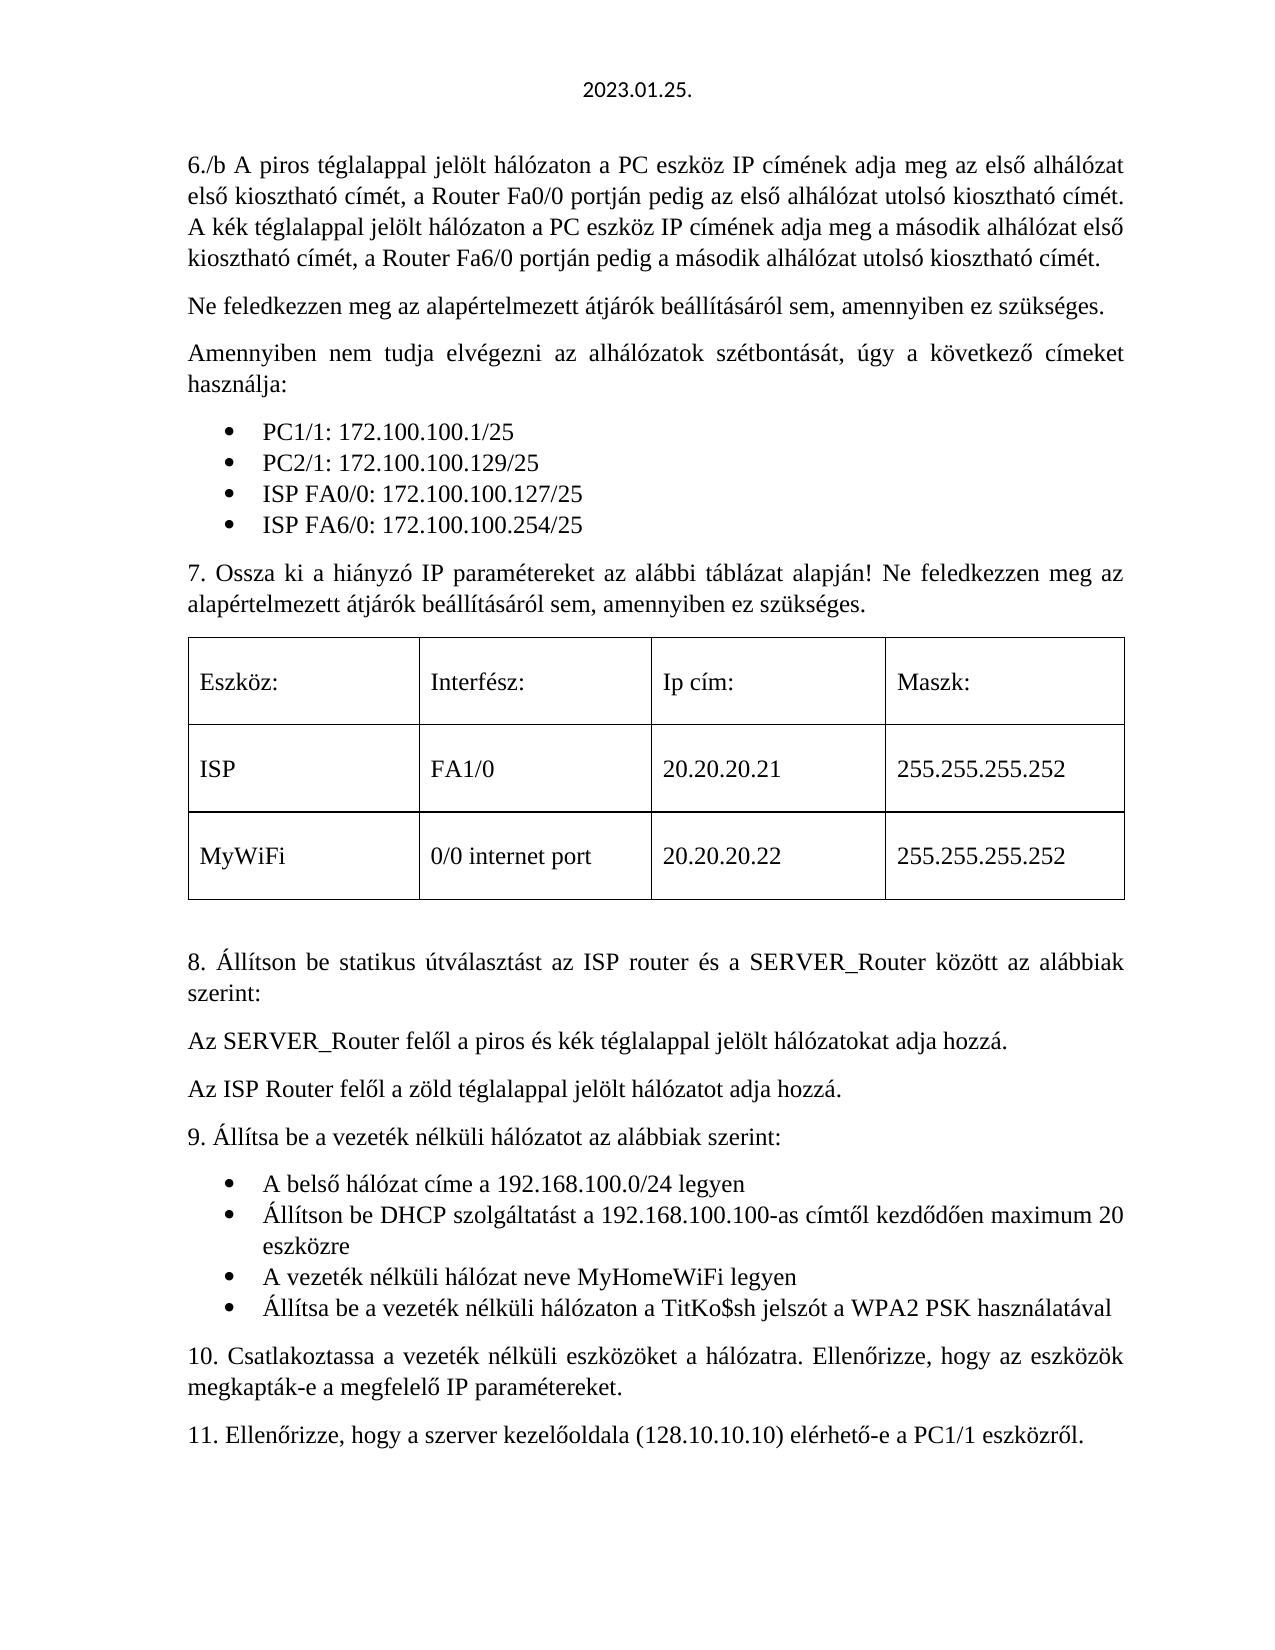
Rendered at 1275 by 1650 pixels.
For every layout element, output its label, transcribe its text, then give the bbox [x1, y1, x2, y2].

table_cell FA1/0 [420, 725, 651, 811]
table_header Interfész: [420, 638, 651, 724]
table_cell 20.20.20.21 [652, 725, 885, 811]
text Ne feledkezzen meg az alapértelmezett átjárók beállításáról sem, amennyiben ez szükséges. [187, 291, 1125, 319]
text Az ISP Router felől a zöld téglalappal jelölt hálózatot adja hozzá. [187, 1074, 1125, 1103]
list Állítsa be a vezeték nélküli hálózaton a TitKo$sh jelszót a WPA2 PSK használatával [225, 1293, 1125, 1322]
list ISP FA6/0: 172.100.100.254/25 [225, 510, 1125, 539]
table_cell 0/0 internet port [420, 813, 651, 899]
list PC1/1: 172.100.100.1/25 [225, 417, 1125, 446]
table_cell 255.255.255.252 [886, 813, 1124, 899]
text 6./b A piros téglalappal jelölt hálózaton a PC eszköz IP címének adja meg az első alhálózat első kiosztható címét, a Router Fa0/0 portján pedig az első alhálózat utolsó kiosztható címét. A kék téglalappal jelölt hálózaton a PC eszköz IP címének adja meg a második alhálózat első kiosztható címét, a Router Fa6/0 portján pedig a második alhálózat utolsó kiosztható címét. [187, 150, 1125, 272]
text 10. Csatlakoztassa a vezeték nélküli eszközöket a hálózatra. Ellenőrizze, hogy az eszközök megkapták-e a megfelelő IP paramétereket. [187, 1341, 1125, 1401]
list Állítson be DHCP szolgáltatást a 192.168.100.100-as címtől kezdődően maximum 20 eszközre [225, 1200, 1125, 1260]
list PC2/1: 172.100.100.129/25 [225, 448, 1125, 477]
text 9. Állítsa be a vezeték nélküli hálózatot az alábbiak szerint: [187, 1122, 1125, 1150]
table_cell 20.20.20.22 [652, 813, 885, 899]
table_cell MyWiFi [189, 813, 419, 899]
table_header Eszköz: [189, 638, 419, 724]
text 8. Állítson be statikus útválasztást az ISP router és a SERVER_Router között az alábbiak szerint: [187, 947, 1125, 1007]
table_cell ISP [189, 725, 419, 811]
list A belső hálózat címe a 192.168.100.0/24 legyen [225, 1169, 1125, 1198]
text 7. Ossza ki a hiányzó IP paramétereket az alábbi táblázat alapján! Ne feledkezzen meg az alapértelmezett átjárók beállításáról sem, amennyiben ez szükséges. [187, 558, 1125, 618]
table_cell 255.255.255.252 [886, 725, 1124, 811]
table_header Maszk: [886, 638, 1124, 724]
text Amennyiben nem tudja elvégezni az alhálózatok szétbontását, úgy a következő címeket használja: [187, 338, 1125, 398]
text Az SERVER_Router felől a piros és kék téglalappal jelölt hálózatokat adja hozzá. [187, 1026, 1125, 1055]
list ISP FA0/0: 172.100.100.127/25 [225, 479, 1125, 508]
text 11. Ellenőrizze, hogy a szerver kezelőoldala (128.10.10.10) elérhető-e a PC1/1 eszközről. [187, 1420, 1125, 1449]
list A vezeték nélküli hálózat neve MyHomeWiFi legyen [225, 1262, 1125, 1291]
table_header Ip cím: [652, 638, 885, 724]
